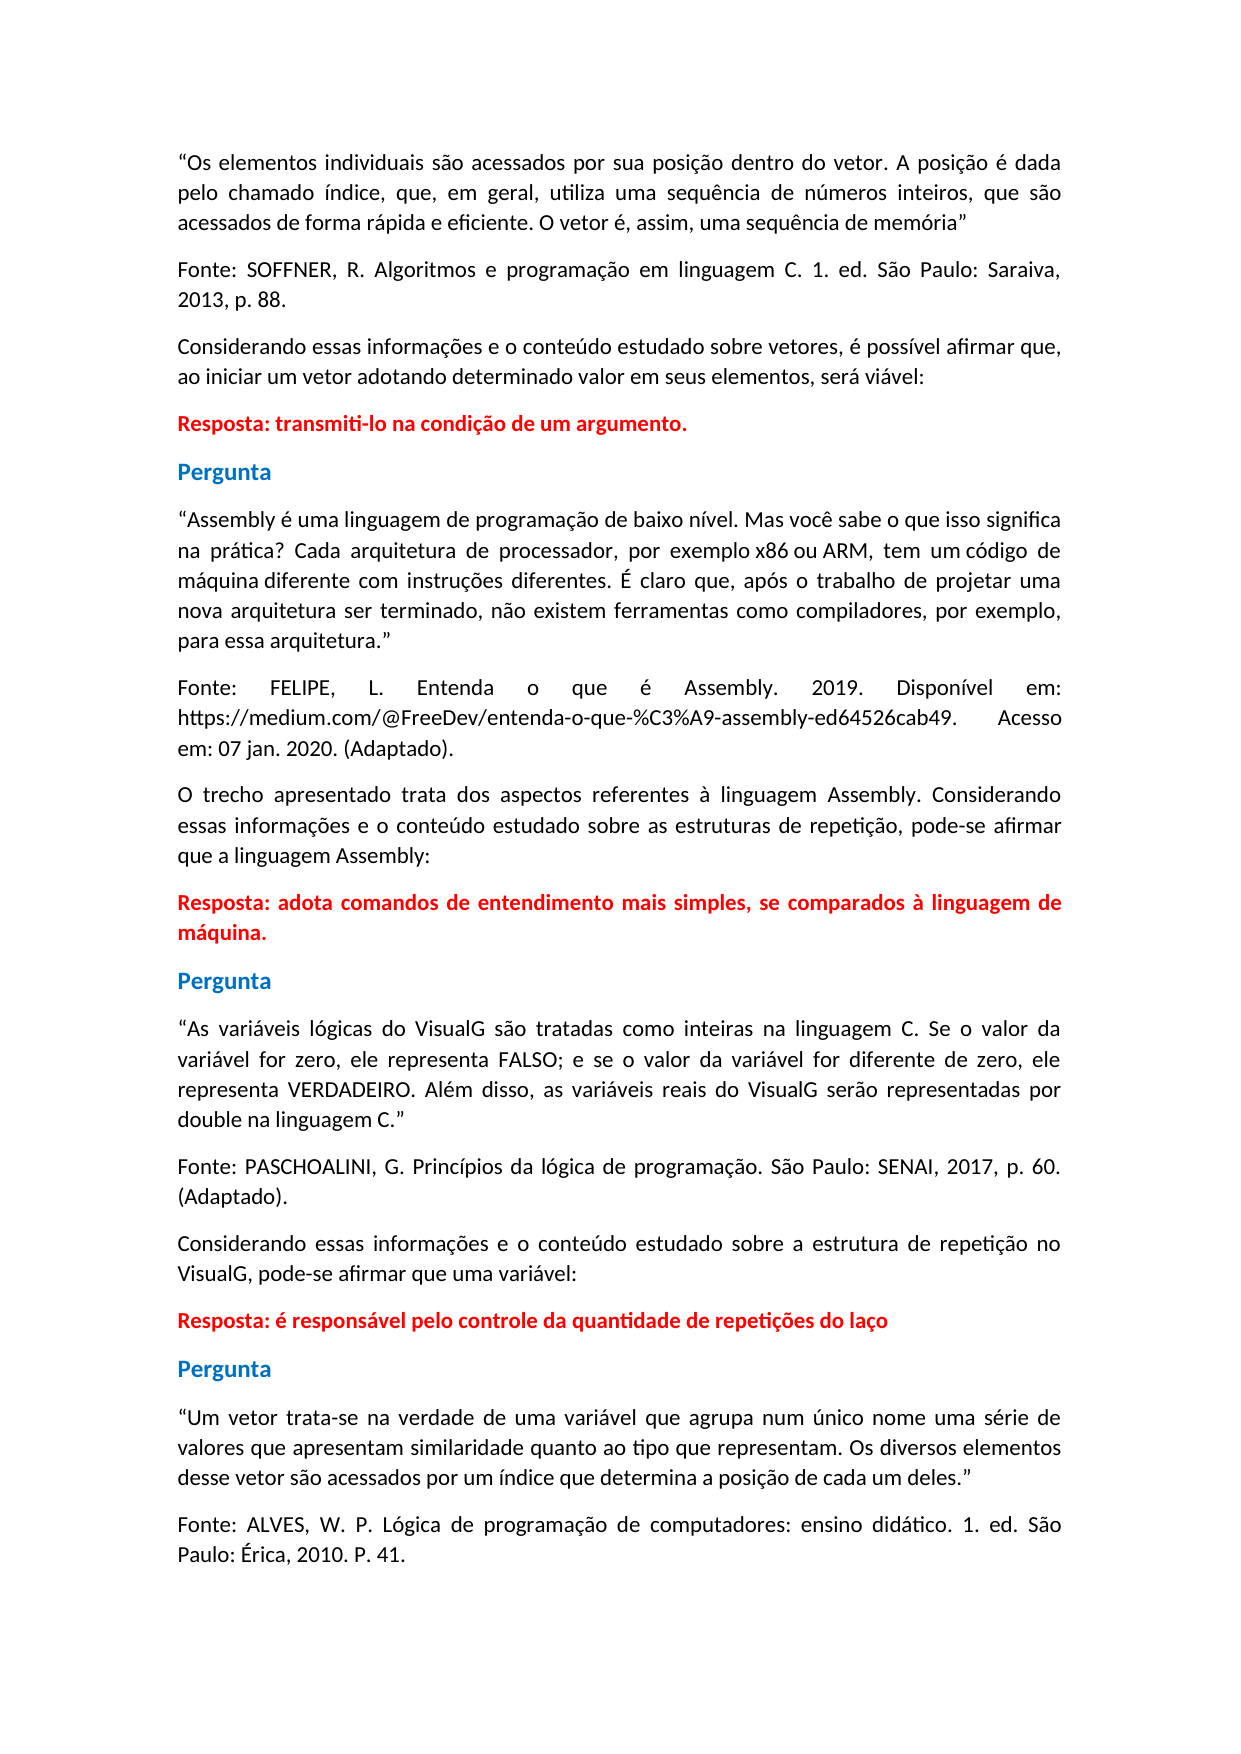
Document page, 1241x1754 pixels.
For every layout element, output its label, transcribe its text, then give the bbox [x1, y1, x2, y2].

text Resposta: transmiti-lo na condição de um argumento. [177, 409, 1063, 437]
text Fonte: SOFFNER, R. Algoritmos e programação em linguagem C. 1. ed. São Paulo: Saraiva, 2013, p. 88. [177, 255, 1063, 313]
text Resposta: adota comandos de entendimento mais simples, se comparados à linguagem de máquina. [177, 888, 1063, 946]
text “Assembly é uma linguagem de programação de baixo nível. Mas você sabe o que isso significa na prática? Cada arquitetura de processador, por exemplo x86 ou ARM, tem um código de máquina diferente com instruções diferentes. É claro que, após o trabalho de projetar uma nova arquitetura ser terminado, não existem ferramentas como compiladores, por exemplo, para essa arquitetura.” [177, 506, 1063, 654]
text Considerando essas informações e o conteúdo estudado sobre vetores, é possível afirmar que, ao iniciar um vetor adotando determinado valor em seus elementos, será viável: [177, 332, 1063, 390]
text Resposta: é responsável pelo controle da quantidade de repetições do laço [177, 1306, 1063, 1334]
text Pergunta [177, 965, 1063, 995]
text Considerando essas informações e o conteúdo estudado sobre a estrutura de repetição no VisualG, pode-se afirmar que uma variável: [177, 1229, 1063, 1287]
text “As variáveis lógicas do VisualG são tratadas como inteiras na linguagem C. Se o valor da variável for zero, ele representa FALSO; e se o valor da variável for diferente de zero, ele representa VERDADEIRO. Além disso, as variáveis reais do VisualG serão representadas por double na linguagem C.” [177, 1014, 1063, 1133]
text Pergunta [177, 1353, 1063, 1383]
text Pergunta [177, 456, 1063, 486]
text “Um vetor trata-se na verdade de uma variável que agrupa num único nome uma série de valores que apresentam similaridade quanto ao tipo que representam. Os diversos elementos desse vetor são acessados por um índice que determina a posição de cada um deles.” [177, 1403, 1063, 1491]
text Fonte: PASCHOALINI, G. Princípios da lógica de programação. São Paulo: SENAI, 2017, p. 60. (Adaptado). [177, 1152, 1063, 1210]
text O trecho apresentado trata dos aspectos referentes à linguagem Assembly. Considerando essas informações e o conteúdo estudado sobre as estruturas de repetição, pode-se afirmar que a linguagem Assembly: [177, 781, 1063, 869]
text Fonte: ALVES, W. P. Lógica de programação de computadores: ensino didático. 1. ed. São Paulo: Érica, 2010. P. 41. [177, 1510, 1063, 1568]
text Fonte: FELIPE, L. Entenda o que é Assembly. 2019. Disponível em: https://medium.com/@FreeDev/entenda-o-que-%C3%A9-assembly-ed64526cab49. Acesso em: 07 jan. 2020. (Adaptado). [177, 673, 1063, 762]
text “Os elementos individuais são acessados por sua posição dentro do vetor. A posição é dada pelo chamado índice, que, em geral, utiliza uma sequência de números inteiros, que são acessados de forma rápida e eficiente. O vetor é, assim, uma sequência de memória” [177, 148, 1063, 236]
